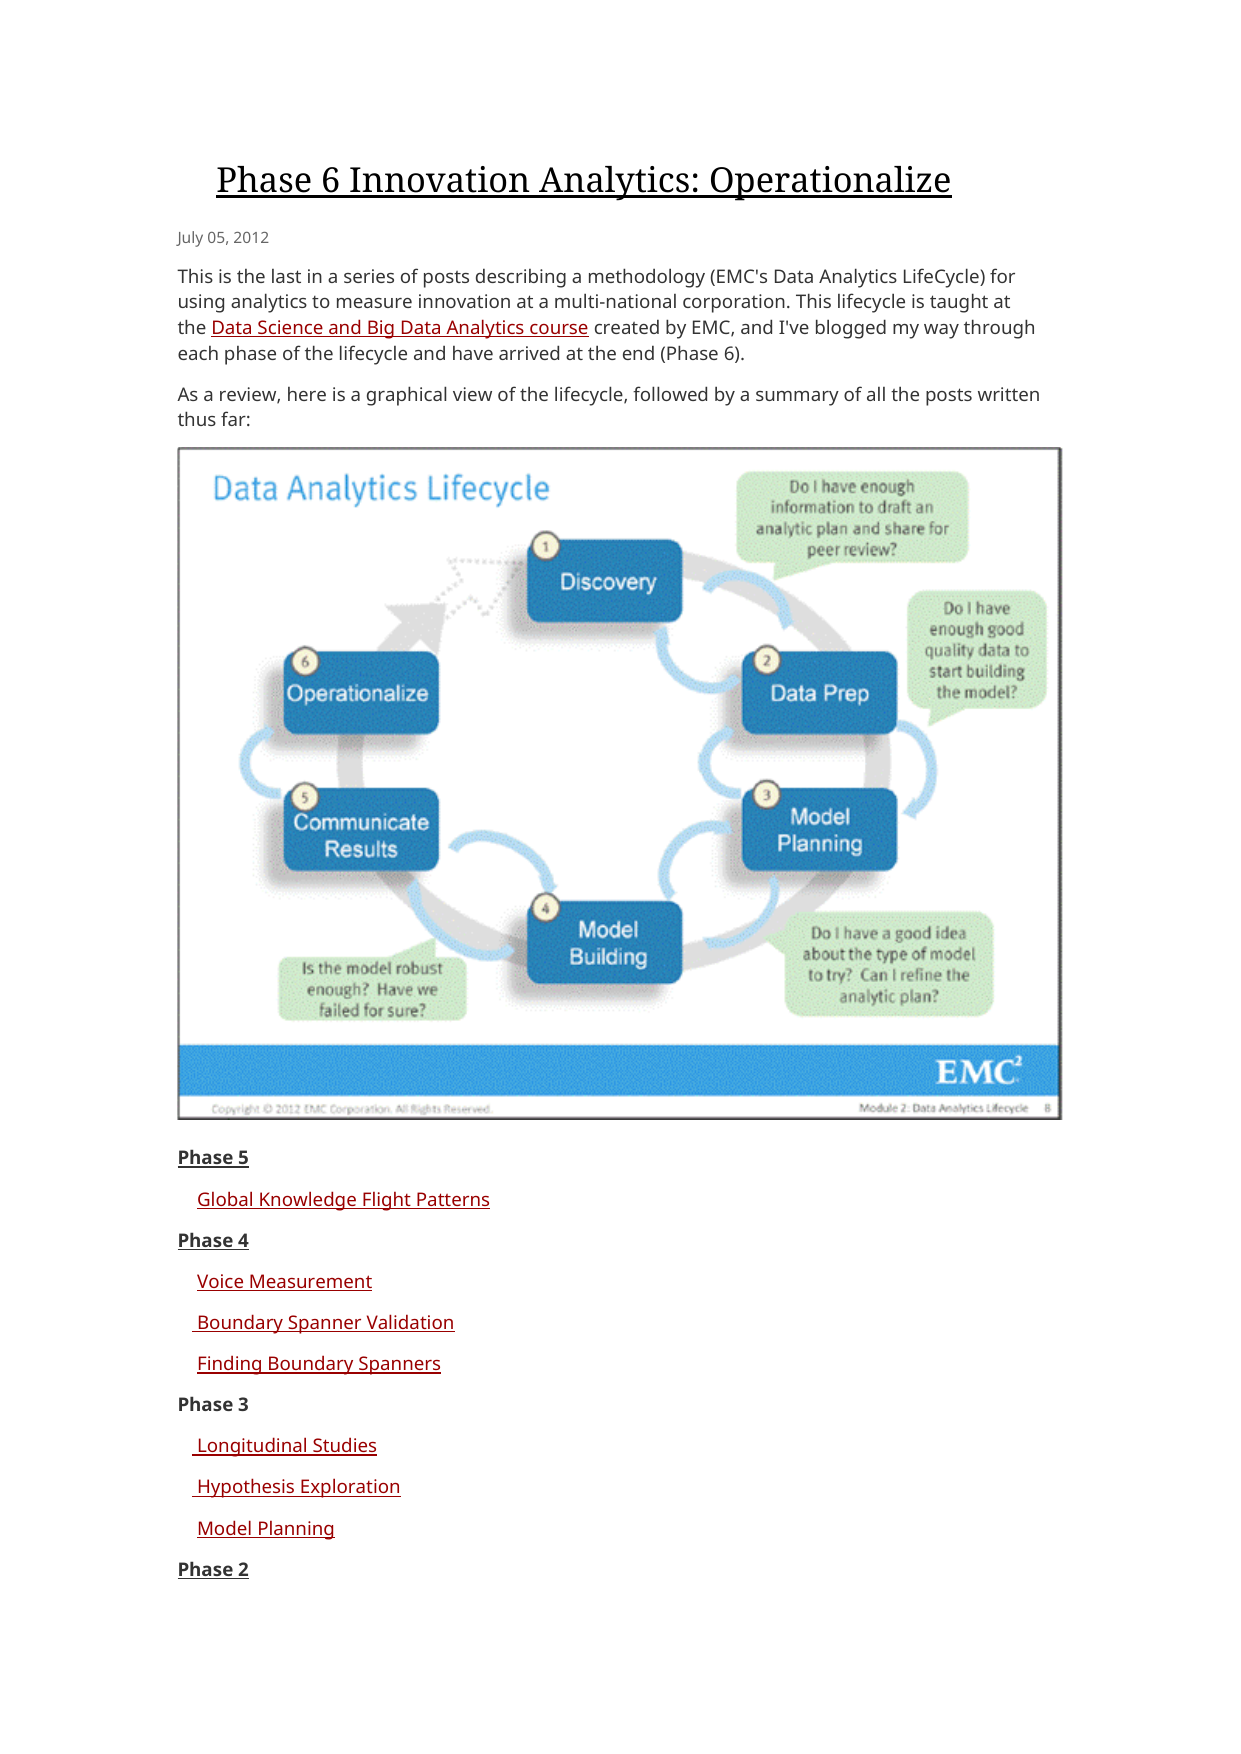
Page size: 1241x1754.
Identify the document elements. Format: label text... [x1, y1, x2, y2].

picture [177, 447, 1063, 1120]
subtitle Phase 6 Innovation Analytics: Operationalize [216, 155, 1024, 202]
text Voice Measurement [177, 1268, 1063, 1294]
text Hypothesis Exploration [177, 1474, 1063, 1499]
text Longitudinal Studies [177, 1433, 1063, 1458]
text Phase 2 [177, 1556, 1063, 1582]
text Model Planning [177, 1515, 1063, 1541]
text As a review, here is a graphical view of the lifecycle, followed by a summary of all the posts written thus far: [177, 381, 1063, 432]
text Phase 3 [177, 1392, 1063, 1417]
text Phase 4 [177, 1227, 1063, 1252]
text Finding Boundary Spanners [177, 1350, 1063, 1376]
subtitle July 05, 2012 [177, 210, 1063, 248]
text Boundary Spanner Validation [177, 1309, 1063, 1335]
text Phase 5 [177, 1145, 1063, 1170]
text Global Knowledge Flight Patterns [177, 1186, 1063, 1211]
text This is the last in a series of posts describing a methodology (EMC's Data Analytics LifeCycle) for using analytics to measure innovation at a multi-national corporation. This lifecycle is taught at the Data Science and Big Data Analytics course created by EMC, and I've blogged my way through each phase of the lifecycle and have arrived at the end (Phase 6). [177, 263, 1063, 365]
